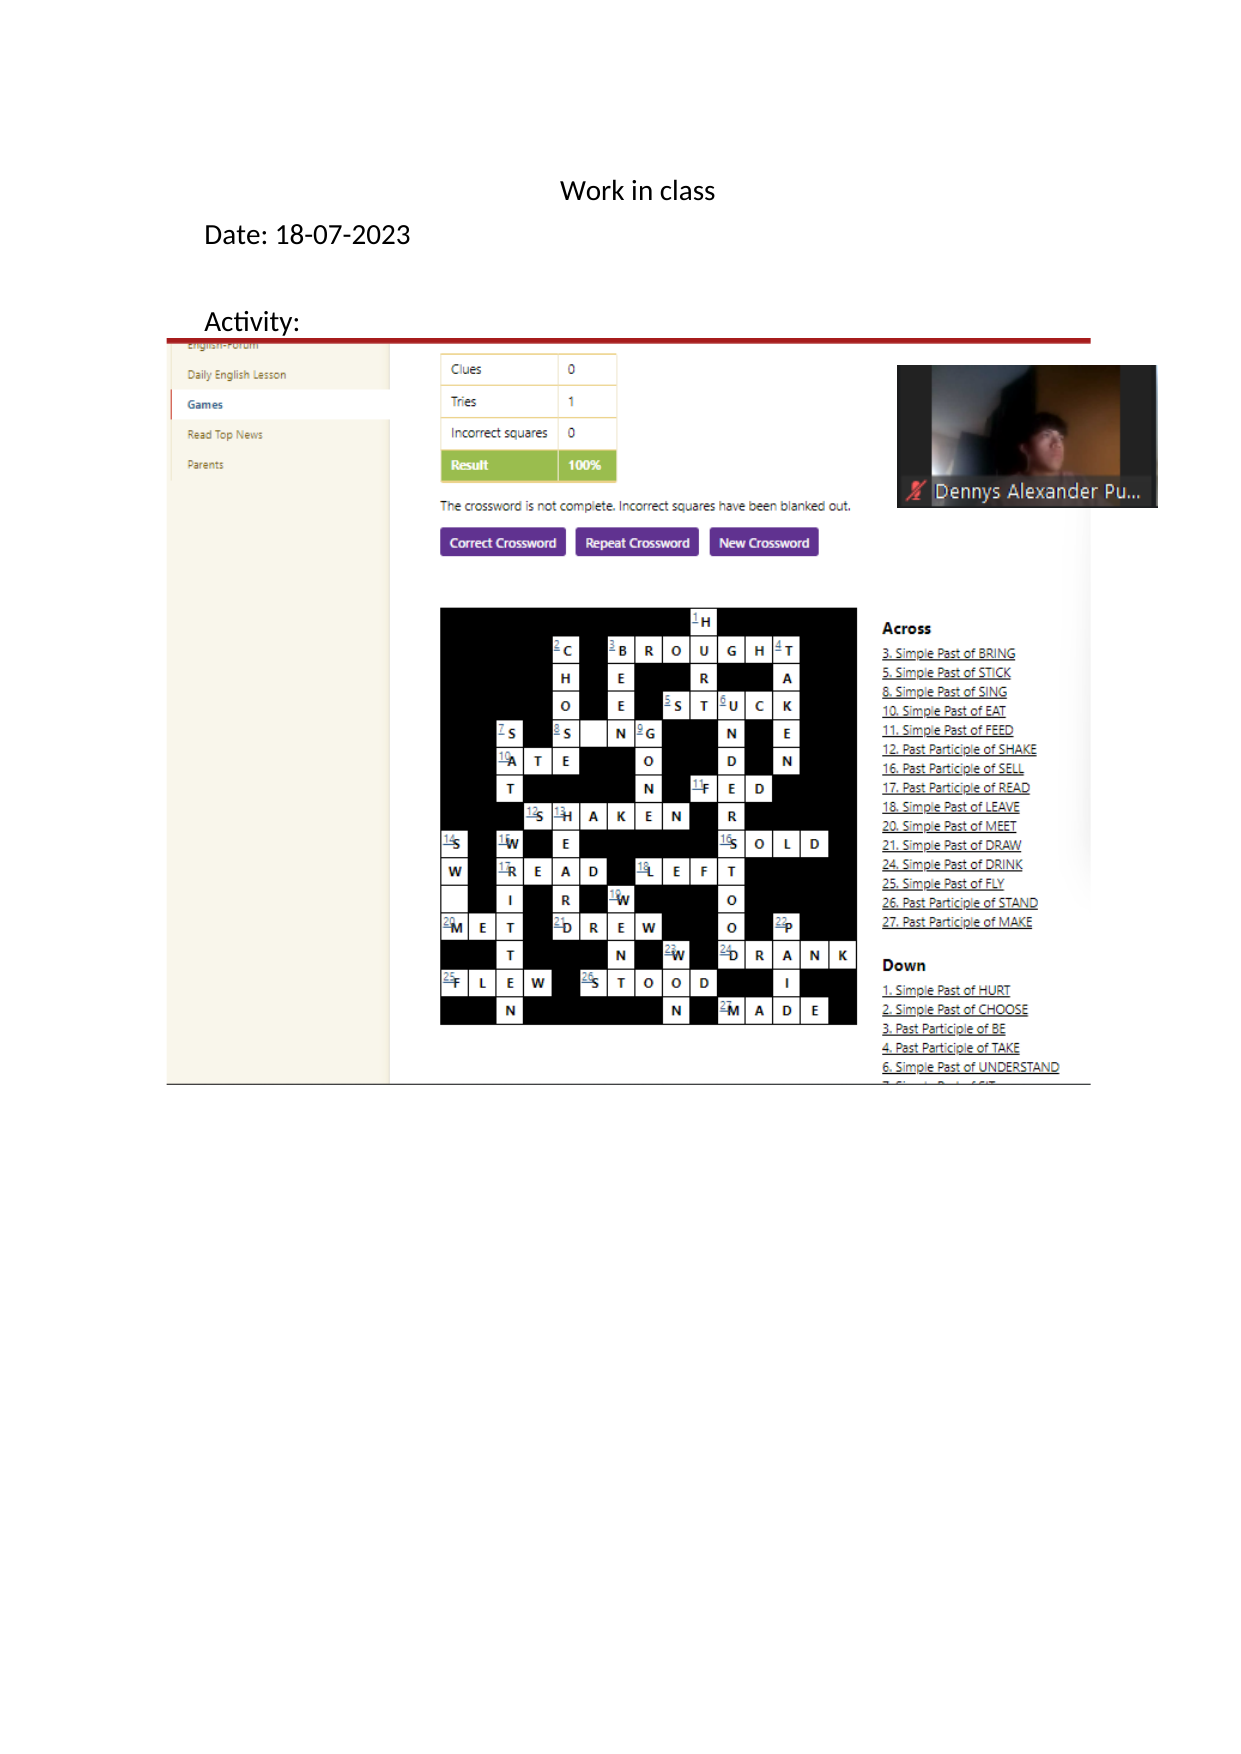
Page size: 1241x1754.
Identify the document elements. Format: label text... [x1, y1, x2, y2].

picture [166, 338, 1158, 1085]
text Date: 18-07-2023 [167, 216, 1071, 251]
text Activity: [167, 303, 1071, 338]
text Work in class [167, 172, 1071, 208]
